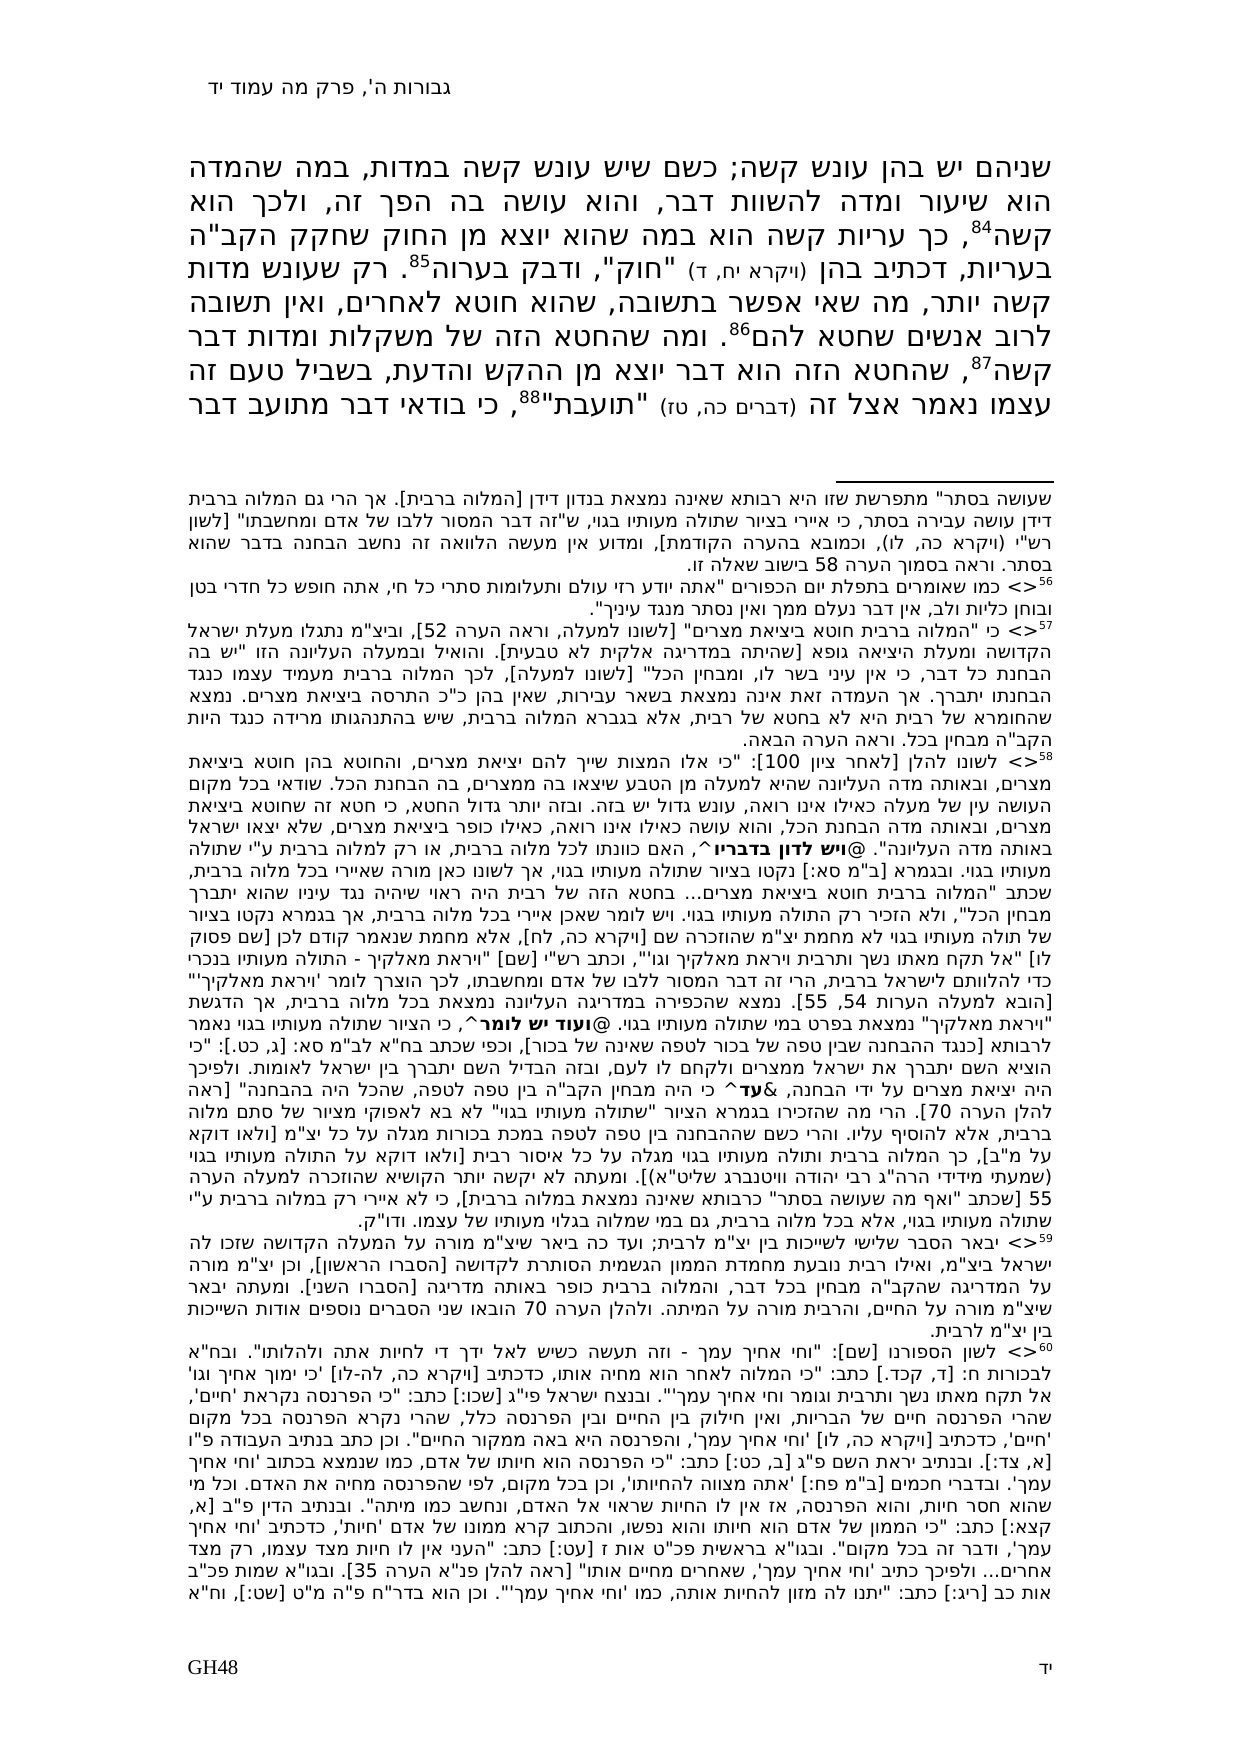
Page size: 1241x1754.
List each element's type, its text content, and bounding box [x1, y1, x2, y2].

text #ובפרק שני דיבמות= (כא.), קשה עונשין של מדות מעונשין של עריות, שזה נאמר בהן "אל", וזה נאמר בהן "אלה". ומאי משמע דלשון "אלה" קשה הוא, דכתיב (יחזקאל יז, יג) "ואת אילי הארץ לקח", עד כאן. וביאור ענין זה, כי אף על גב כי שני חטאים אלו, עריות ומדות, שניהם יש בהן עונש קשה; כשם שיש עונש קשה במדות, במה שהמדה הוא שיעור ומדה להשוות דבר, והוא עושה בה הפך זה, ולכך הוא קשה, כך עריות קשה הוא במה שהוא יוצא מן החוק שחקק הקב"ה בעריות, דכתיב בהן (ויקרא יח, ד) "חוק", ודבק בערוה. רק שעונש מדות קשה יותר, מה שאי אפשר בתשובה, שהוא חוטא לאחרים, ואין תשובה לרוב אנשים שחטא להם. ומה שהחטא הזה של משקלות ומדות דבר קשה, שהחטא הזה הוא דבר יוצא מן ההקש והדעת, בשביל טעם זה עצמו נאמר אצל זה (דברים כה, טז) "תועבת", כי בודאי דבר מתועב דבר העשוי לאמת ולהשוות, והוא משקר בדבר כזה. לכך כתיב אצלו יציאת מצרים, כלומר הרי הוצאתי ישראל ממצרים לתת להם מעלה עליונה, שאין חטא כזה ראוי שימצא ביניהם לגודל ענין החטא. [187, 150, 1053, 422]
